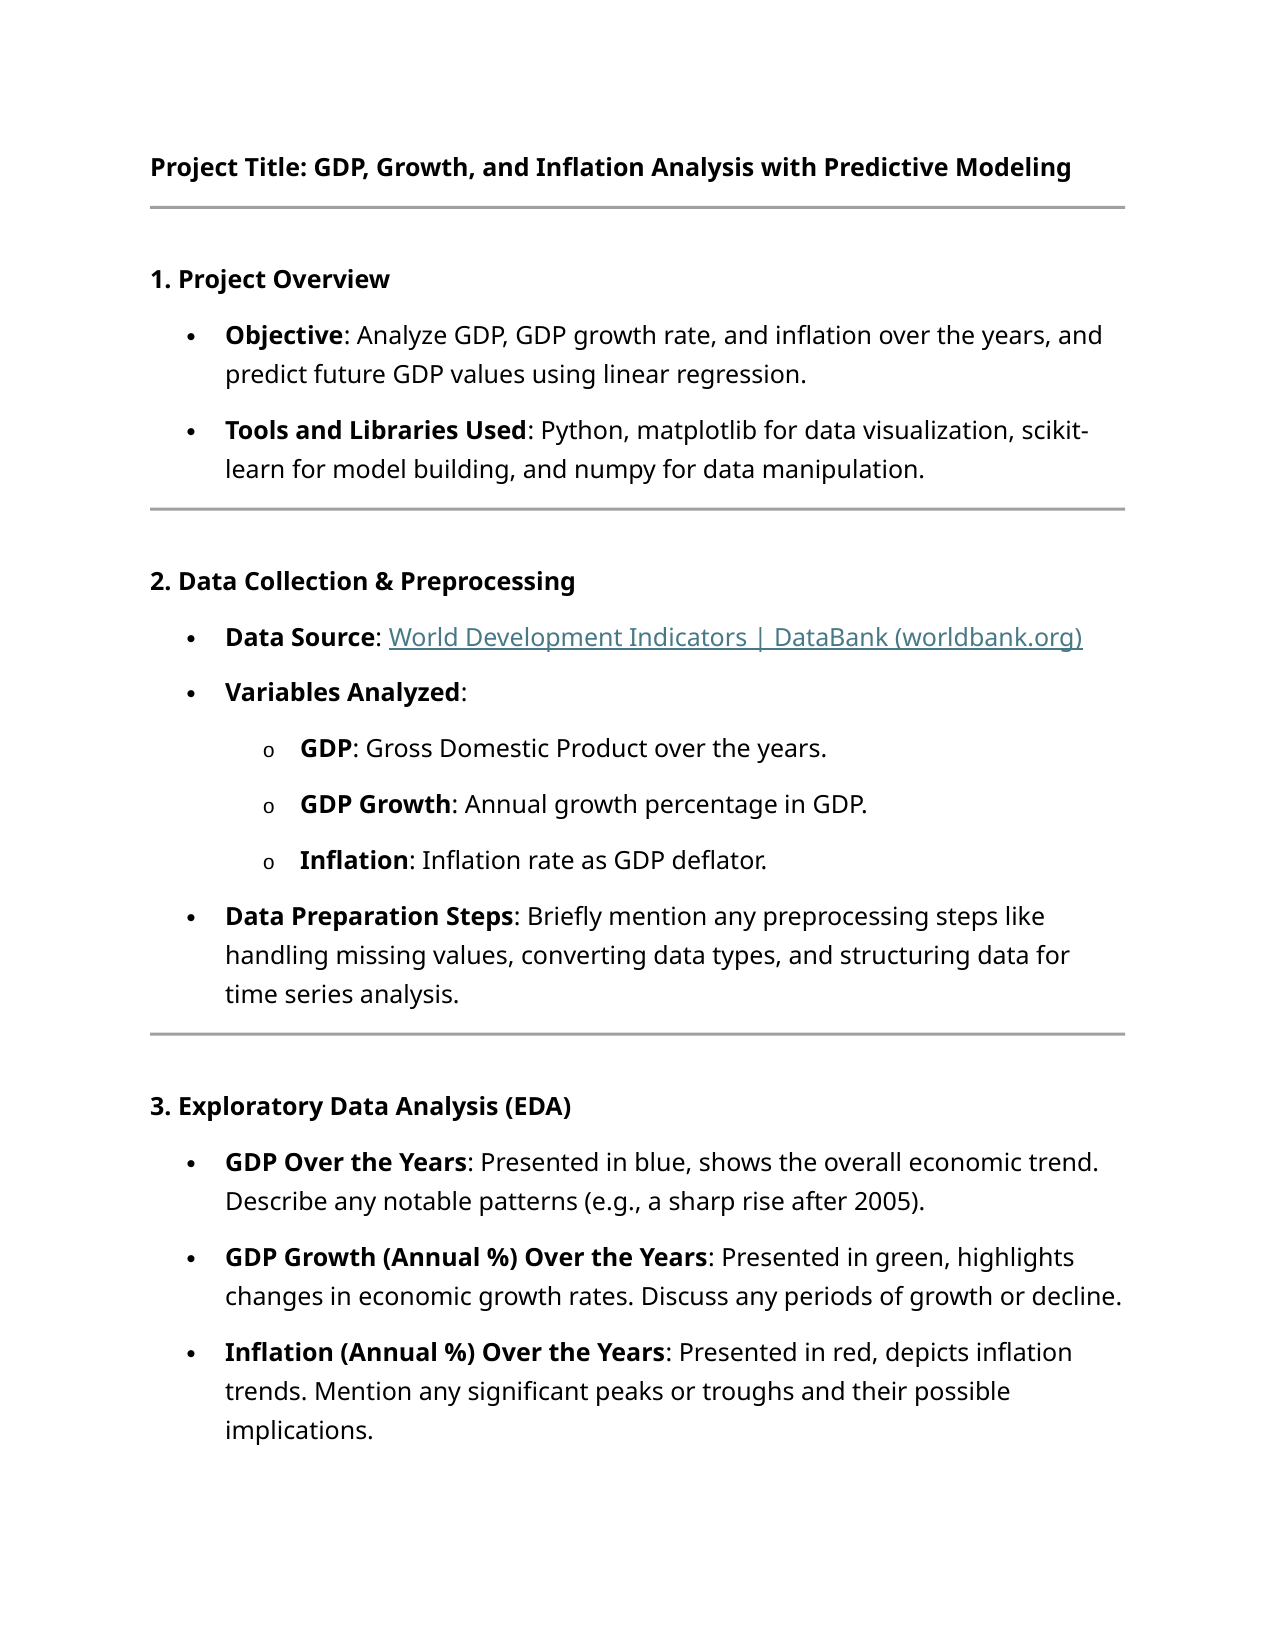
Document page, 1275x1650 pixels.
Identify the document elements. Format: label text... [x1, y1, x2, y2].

list GDP: Gross Domestic Product over the years. [262, 731, 1125, 765]
text 3. Exploratory Data Analysis (EDA) [150, 1088, 1125, 1122]
list GDP Growth (Annual %) Over the Years: Presented in green, highlights changes in economic growth rates. Discuss any periods of growth or decline. [187, 1239, 1125, 1312]
list Inflation (Annual %) Over the Years: Presented in red, depicts inflation trends. Mention any significant peaks or troughs and their possible implications. [187, 1334, 1125, 1447]
text Project Title: GDP, Growth, and Inflation Analysis with Predictive Modeling [150, 150, 1125, 184]
list Inflation: Inflation rate as GDP deflator. [262, 842, 1125, 877]
text 2. Data Collection & Preprocessing [150, 563, 1125, 597]
list Variables Analyzed: [187, 675, 1125, 709]
list Tools and Libraries Used: Python, matplotlib for data visualization, scikit-learn for model building, and numpy for data manipulation. [187, 412, 1125, 486]
list Data Source: World Development Indicators | DataBank (worldbank.org) [187, 619, 1125, 653]
list GDP Over the Years: Presented in blue, shows the overall economic trend. Describe any notable patterns (e.g., a sharp rise after 2005). [187, 1144, 1125, 1217]
text 1. Project Overview [150, 262, 1125, 296]
list Objective: Analyze GDP, GDP growth rate, and inflation over the years, and predict future GDP values using linear regression. [187, 317, 1125, 391]
list GDP Growth: Annual growth percentage in GDP. [262, 787, 1125, 821]
list Data Preparation Steps: Briefly mention any preprocessing steps like handling missing values, converting data types, and structuring data for time series analysis. [187, 898, 1125, 1011]
